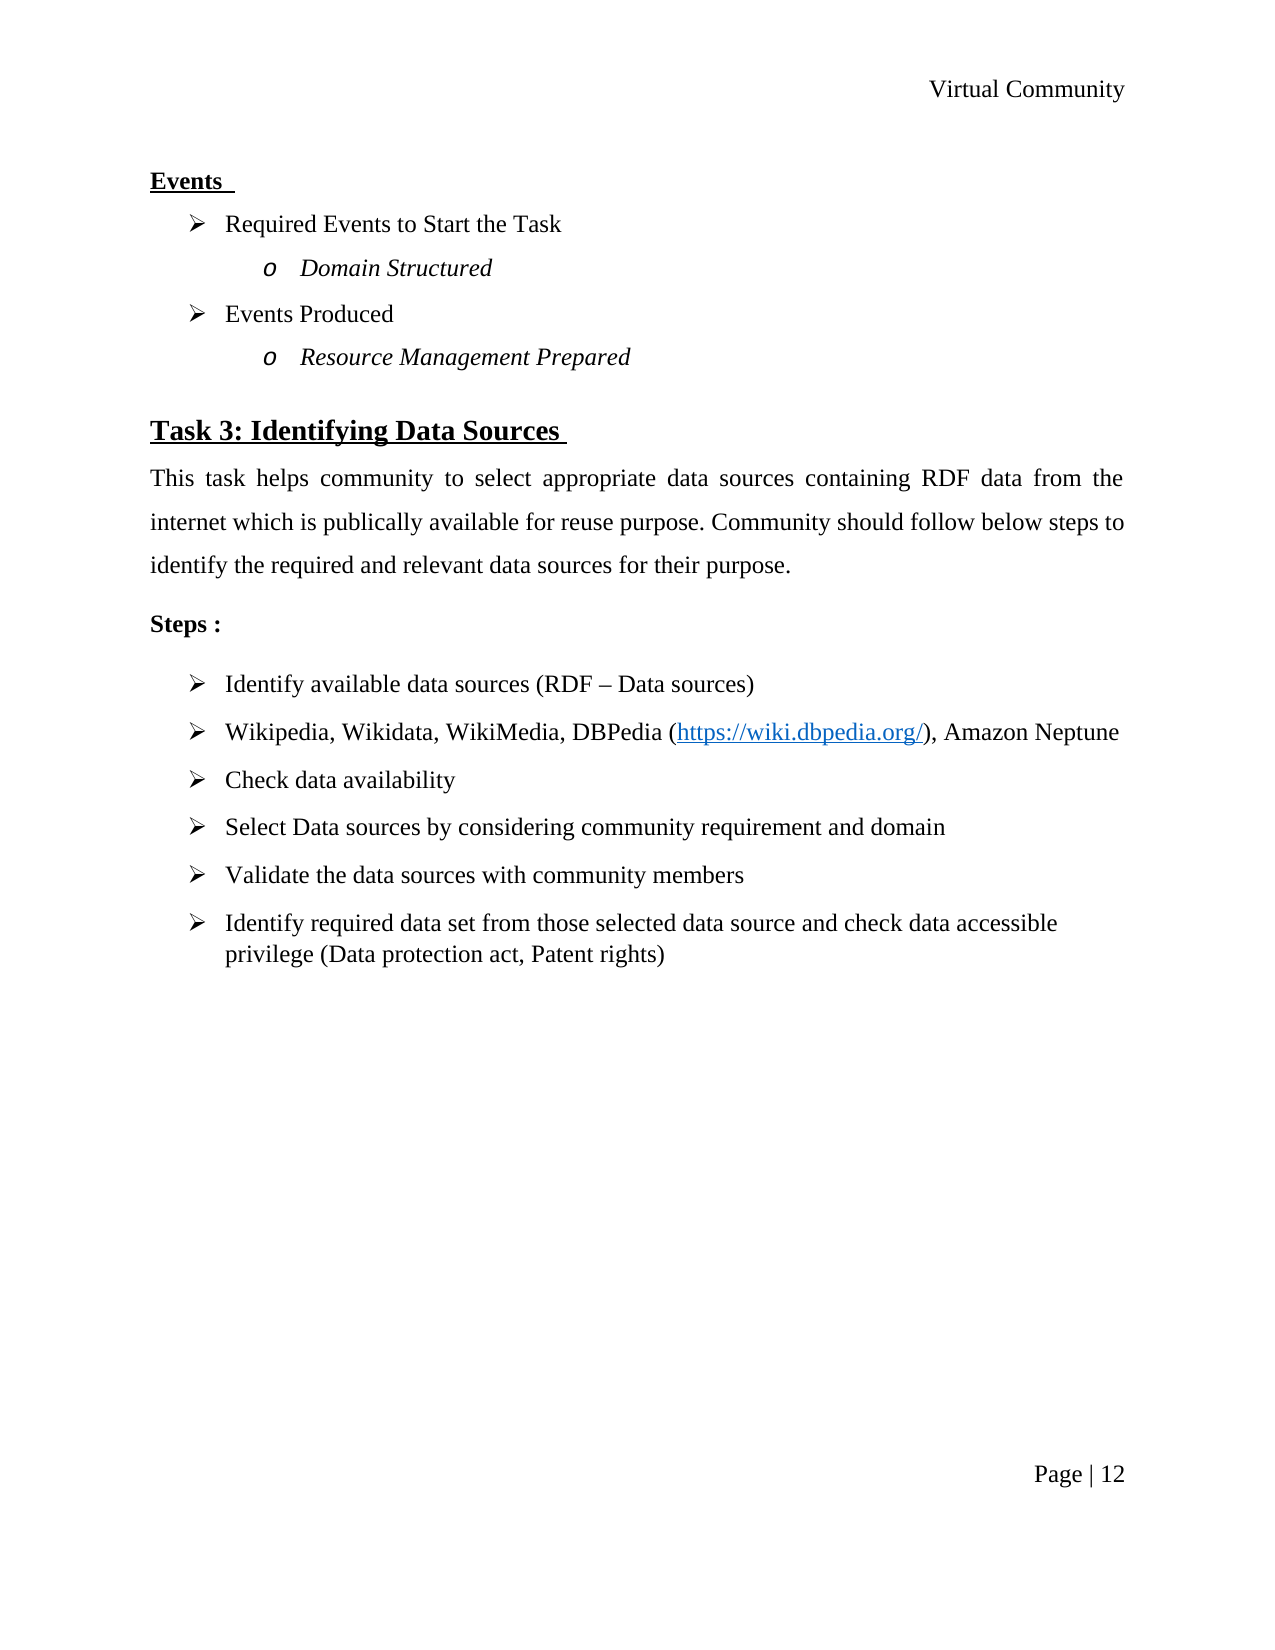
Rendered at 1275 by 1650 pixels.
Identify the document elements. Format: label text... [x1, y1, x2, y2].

subtitle Task 3: Identifying Data Sources [150, 413, 1125, 447]
list Wikipedia, Wikidata, WikiMedia, DBPedia (https://wiki.dbpedia.org/), Amazon Neptune [187, 717, 1125, 746]
text This task helps community to select appropriate data sources containing RDF data from the internet which is publically available for reuse purpose. Community should follow below steps to identify the required and relevant data sources for their purpose. [150, 463, 1125, 578]
list Resource Management Prepared [262, 342, 1125, 373]
list Required Events to Start the Task [187, 209, 1125, 238]
list Domain Structured [262, 253, 1125, 283]
list Select Data sources by considering community requirement and domain [187, 812, 1125, 841]
text Steps : [150, 609, 1125, 638]
list Identify required data set from those selected data source and check data accessible privilege (Data protection act, Patent rights) [187, 908, 1125, 968]
subtitle Events [150, 166, 1125, 195]
list Check data availability [187, 765, 1125, 793]
list Validate the data sources with community members [187, 860, 1125, 889]
list Identify available data sources (RDF – Data sources) [187, 669, 1125, 698]
list Events Produced [187, 299, 1125, 328]
